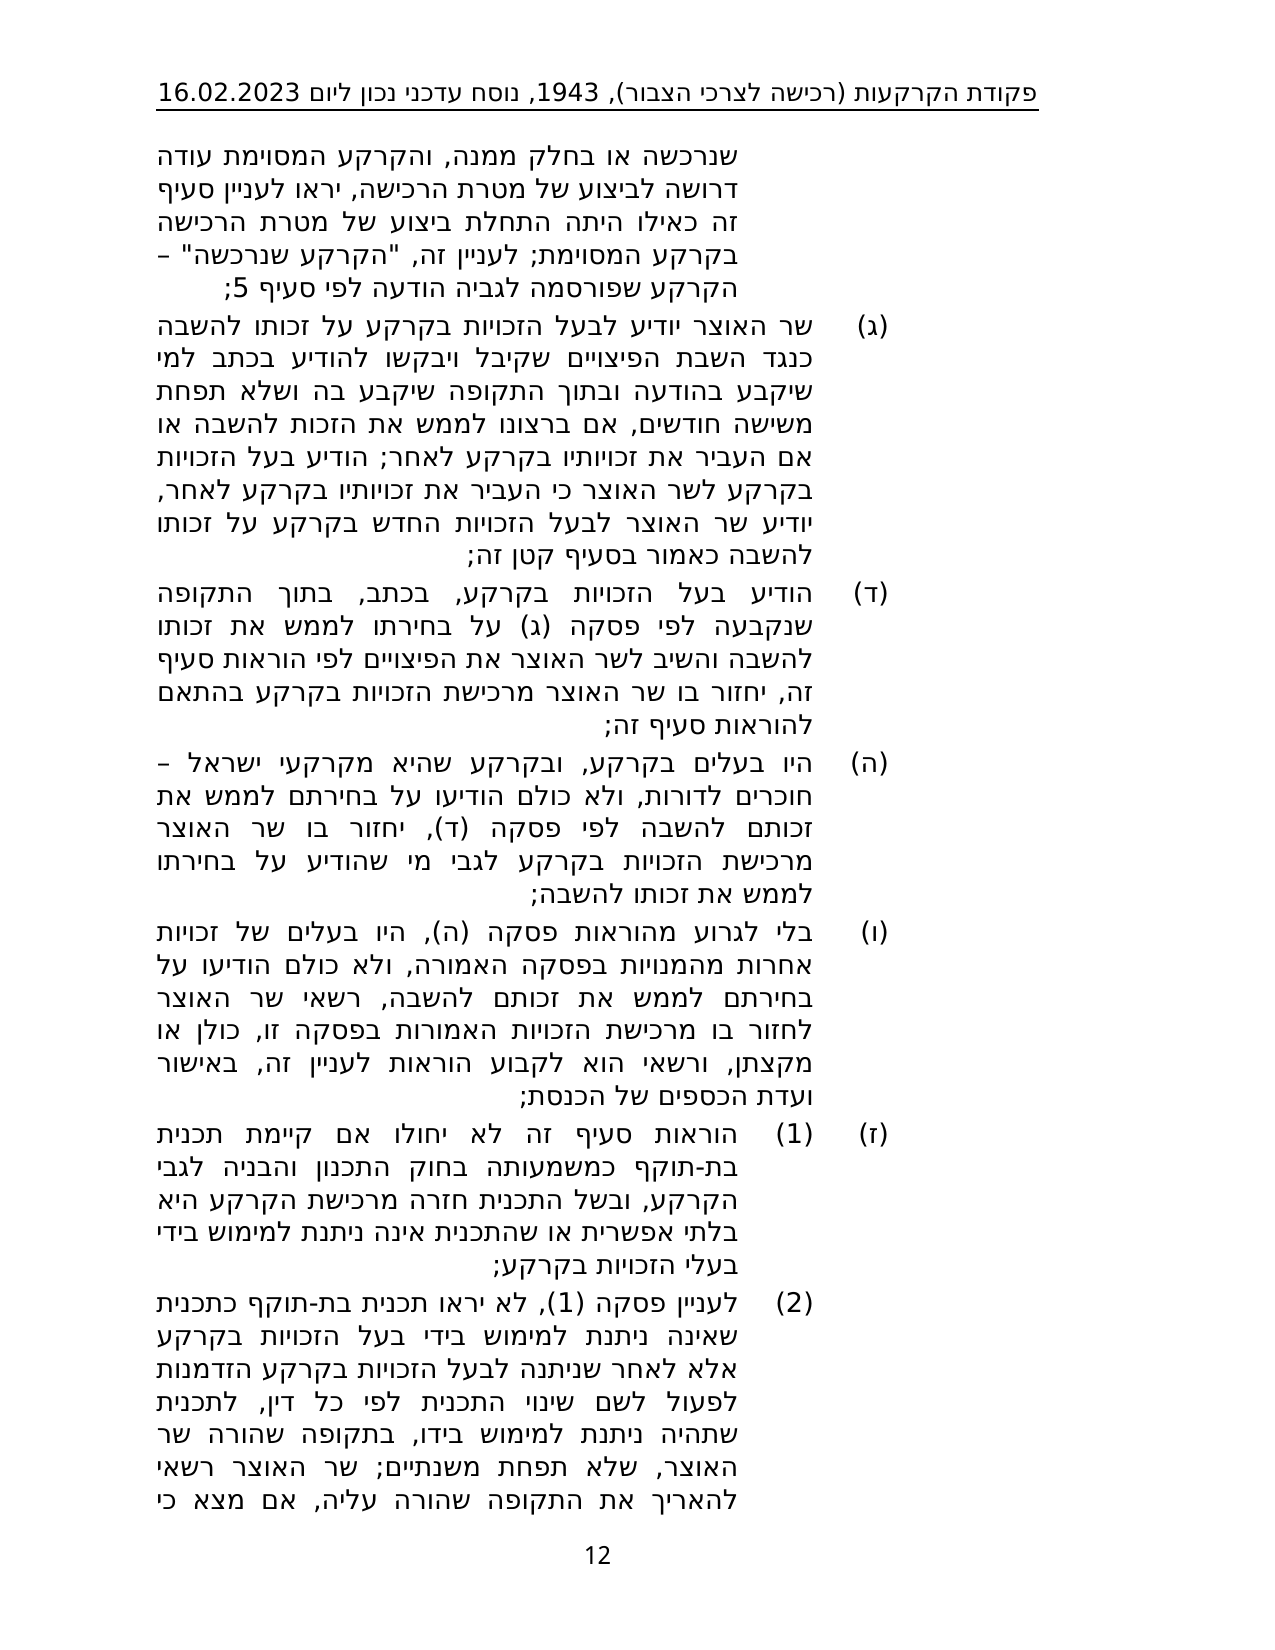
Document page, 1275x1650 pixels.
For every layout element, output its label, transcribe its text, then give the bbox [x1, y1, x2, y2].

text (2) לא הוחל בביצוע של מטרת הרכישה בקרקע מסוימת מתוך הקרקע שנרכשה, אך היתה התחלת ביצוע של חלק של ממש ממטרת הרכישה בקרקע שנרכשה או בחלק ממנה, והקרקע המסוימת עודה דרושה לביצוע של מטרת הרכישה, יראו לעניין סעיף זה כאילו היתה התחלת ביצוע של מטרת הרכישה בקרקע המסוימת; לעניין זה, "הקרקע שנרכשה" – הקרקע שפורסמה לגביה הודעה לפי סעיף 5; [156, 147, 814, 408]
text (ו) בלי לגרוע מהוראות פסקה (ה), היו בעלים של זכויות אחרות מהמנויות בפסקה האמורה, ולא כולם הודיעו על בחירתם לממש את זכותם להשבה, רשאי שר האוצר לחזור בו מרכישת הזכויות האמורות בפסקה זו, כולן או מקצתן, ורשאי הוא לקבוע הוראות לעניין זה, באישור ועדת הכספים של הכנסת; [156, 1021, 889, 1216]
text (ג) שר האוצר יודיע לבעל הזכויות בקרקע על זכותו להשבה כנגד השבת הפיצויים שקיבל ויבקשו להודיע בכתב למי שיקבע בהודעה ובתוך התקופה שיקבע בה ושלא תפחת משישה חודשים, אם ברצונו לממש את הזכות להשבה או אם העביר את זכויותיו בקרקע לאחר; הודיע בעל הזכויות בקרקע לשר האוצר כי העביר את זכויותיו בקרקע לאחר, יודיע שר האוצר לבעל הזכויות החדש בקרקע על זכותו להשבה כאמור בסעיף קטן זה; [156, 414, 889, 676]
text (ז) (1) הוראות סעיף זה לא יחולו אם קיימת תכנית בת-תוקף כמשמעותה בחוק התכנון והבניה לגבי הקרקע, ובשל התכנית חזרה מרכישת הקרקע היא בלתי אפשרית או שהתכנית אינה ניתנת למימוש בידי בעלי הזכויות בקרקע; [156, 1223, 889, 1386]
text (ד) הודיע בעל הזכויות בקרקע, בכתב, בתוך התקופה שנקבעה לפי פסקה (ג) על בחירתו לממש את זכותו להשבה והשיב לשר האוצר את הפיצויים לפי הוראות סעיף זה, יחזור בו שר האוצר מרכישת הזכויות בקרקע בהתאם להוראות סעיף זה; [156, 682, 889, 845]
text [156, 1392, 814, 1522]
text (ה) היו בעלים בקרקע, ובקרקע שהיא מקרקעי ישראל – חוכרים לדורות, ולא כולם הודיעו על בחירתם לממש את זכותם להשבה לפי פסקה (ד), יחזור בו שר האוצר מרכישת הזכויות בקרקע לגבי מי שהודיע על בחירתו לממש את זכותו להשבה; [156, 851, 889, 1014]
